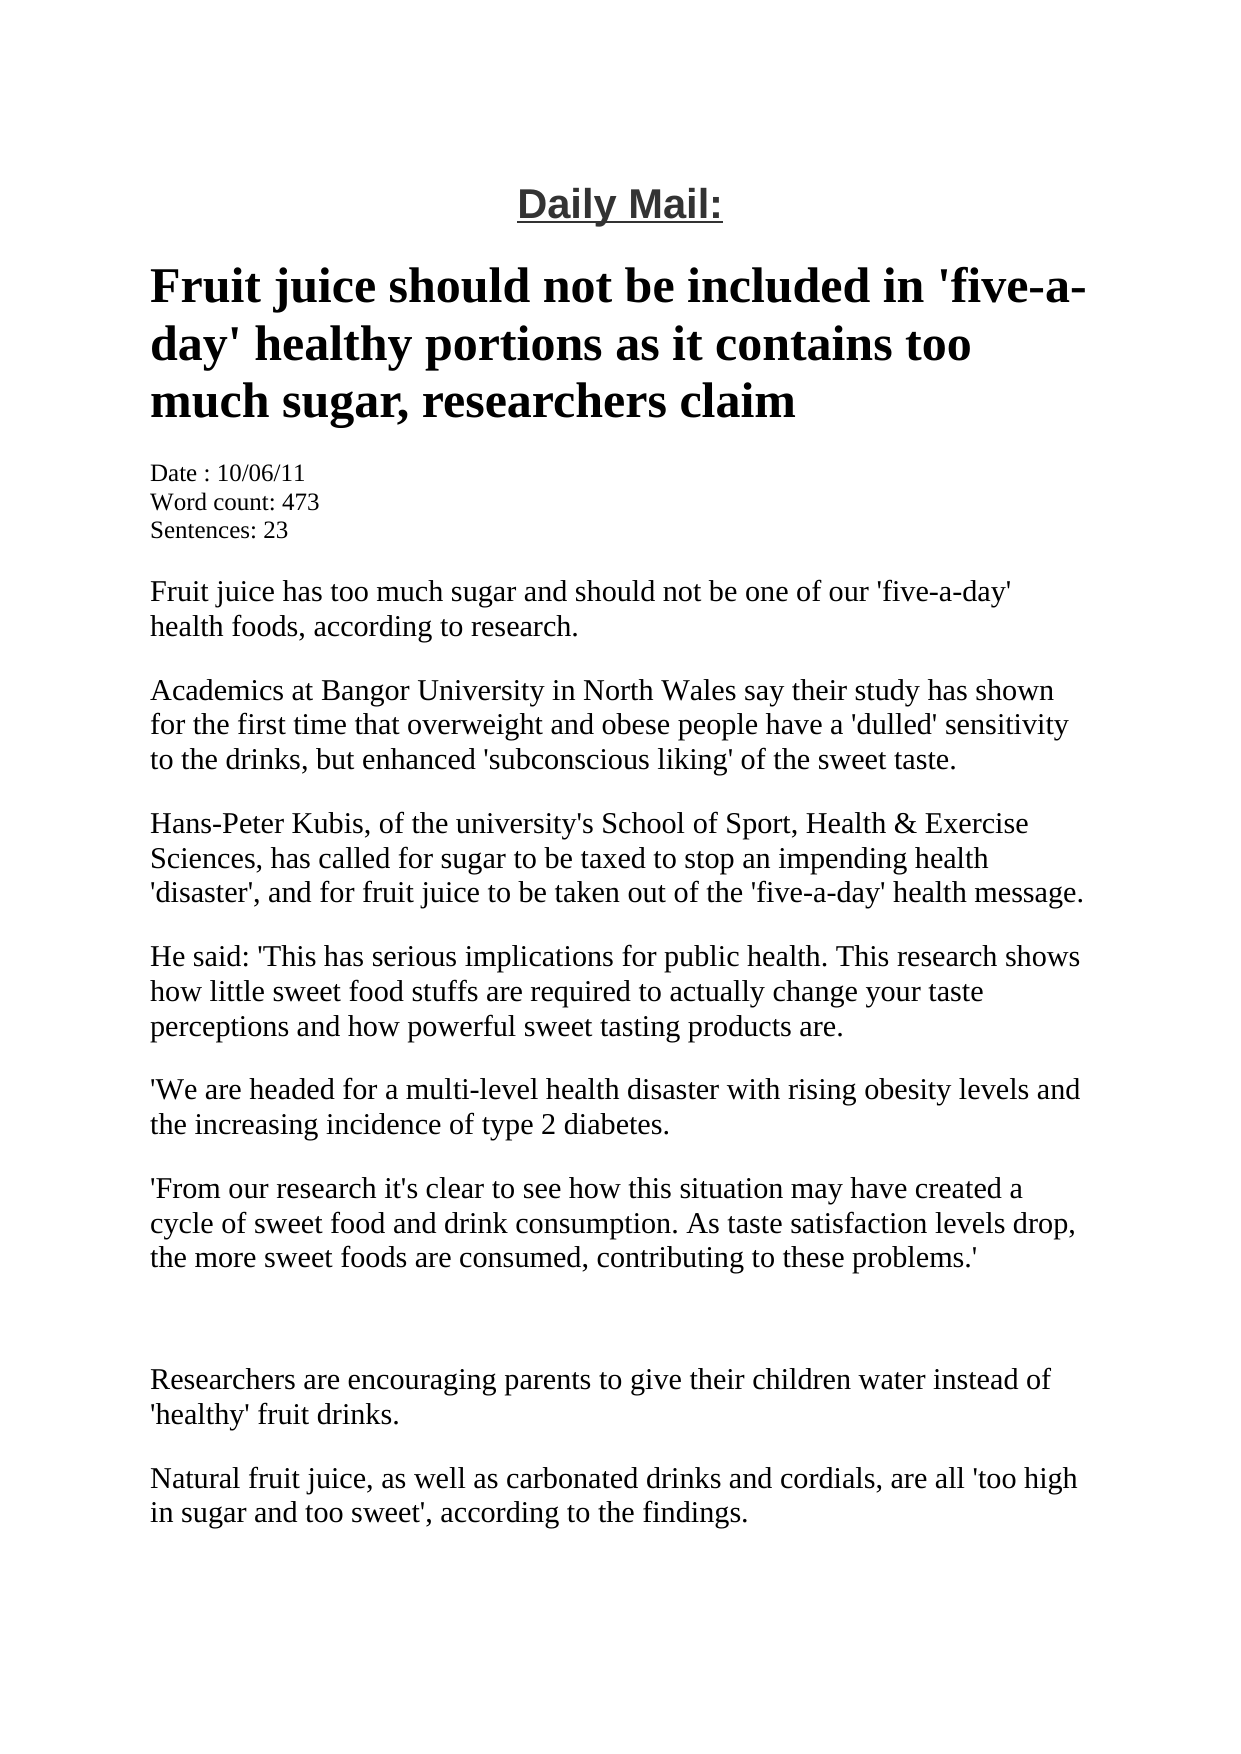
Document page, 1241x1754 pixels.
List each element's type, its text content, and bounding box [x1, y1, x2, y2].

text Hans-Peter Kubis, of the university's School of Sport, Health & Exercise Sciences, has called for sugar to be taxed to stop an impending health 'disaster', and for fruit juice to be taken out of the 'five-a-day' health message. [150, 805, 1090, 909]
text Natural fruit juice, as well as carbonated drinks and cordials, are all 'too high in sugar and too sweet', according to the findings. [150, 1460, 1090, 1529]
text 'We are headed for a multi-level health disaster with rising obesity levels and the increasing incidence of type 2 diabetes. [150, 1072, 1090, 1141]
text Sentences: 23 [150, 515, 1090, 544]
text Daily Mail: [150, 179, 1090, 227]
text 'From our research it's clear to see how this situation may have created a cycle of sweet food and drink consumption. As taste satisfaction levels drop, the more sweet foods are consumed, contributing to these problems.' [150, 1170, 1090, 1274]
text He said: 'This has serious implications for public health. This research shows how little sweet food stuffs are required to actually change your taste perceptions and how powerful sweet tasting products are. [150, 938, 1090, 1042]
text Fruit juice has too much sugar and should not be one of our 'five-a-day' health foods, according to research. [150, 573, 1090, 643]
text Researchers are encouraging parents to give their children water instead of 'healthy' fruit drinks. [150, 1361, 1090, 1431]
text Date : 10/06/11 [150, 458, 1090, 487]
text Academics at Bangor University in North Wales say their study has shown for the first time that overweight and obese people have a 'dulled' sensitivity to the drinks, but enhanced 'subconscious liking' of the sweet taste. [150, 672, 1090, 776]
text Fruit juice should not be included in 'five-a-day' healthy portions as it contains too much sugar, researchers claim [150, 256, 1090, 429]
text Word count: 473 [150, 487, 1090, 515]
